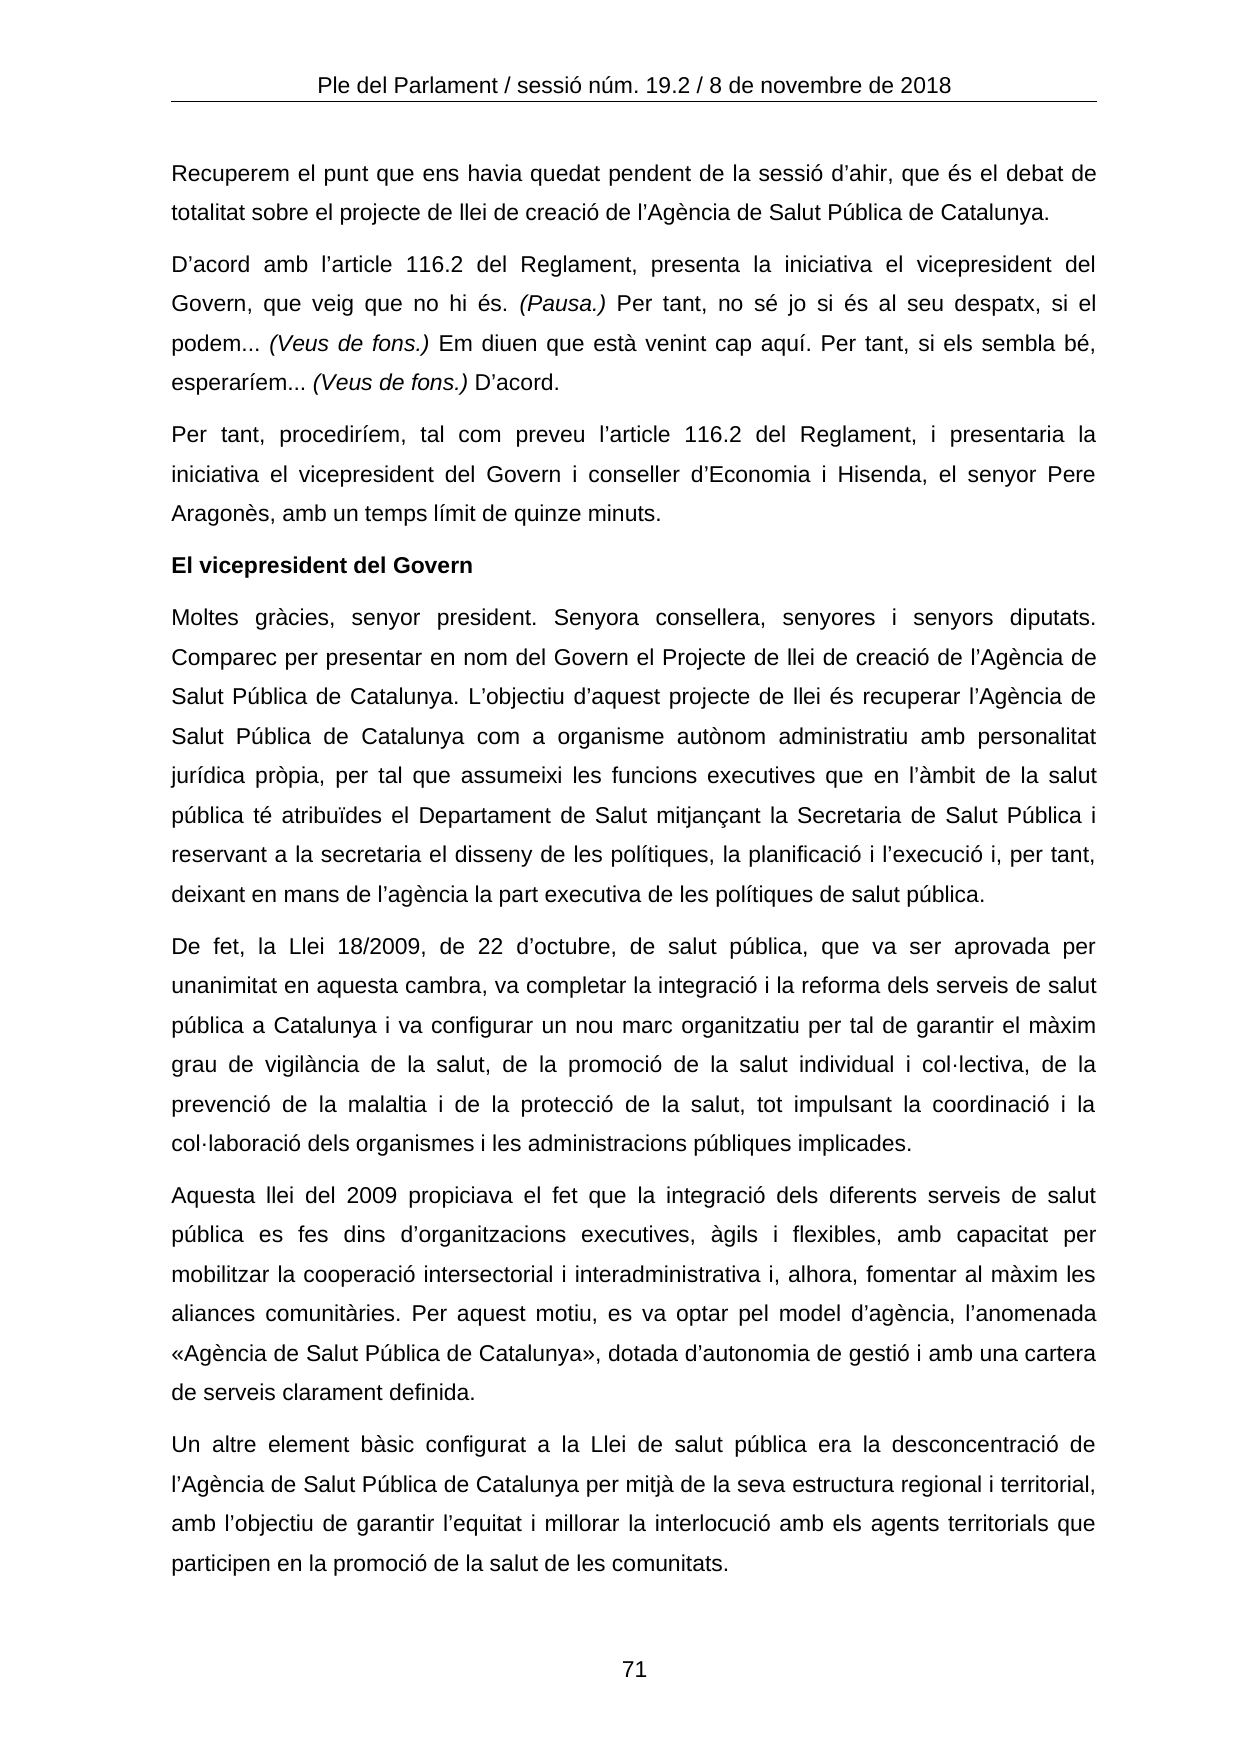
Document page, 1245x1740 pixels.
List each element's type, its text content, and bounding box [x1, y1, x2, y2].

text Moltes gràcies, senyor president. Senyora consellera, senyores i senyors diputats. Comparec per presentar en nom del Govern el Projecte de llei de creació de l’Agència de Salut Pública de Catalunya. L’objectiu d’aquest projecte de llei és recuperar l’Agència de Salut Pública de Catalunya com a organisme autònom administratiu amb personalitat jurídica pròpia, per tal que assumeixi les funcions executives que en l’àmbit de la salut pública té atribuïdes el Departament de Salut mitjançant la Secretaria de Salut Pública i reservant a la secretaria el disseny de les polítiques, la planificació i l’execució i, per tant, deixant en mans de l’agència la part executiva de les polítiques de salut pública. [171, 604, 1097, 907]
text Recuperem el punt que ens havia quedat pendent de la sessió d’ahir, que és el debat de totalitat sobre el projecte de llei de creació de l’Agència de Salut Pública de Catalunya. [171, 159, 1097, 225]
text De fet, la Llei 18/2009, de 22 d’octubre, de salut pública, que va ser aprovada per unanimitat en aquesta cambra, va completar la integració i la reforma dels serveis de salut pública a Catalunya i va configurar un nou marc organitzatiu per tal de garantir el màxim grau de vigilància de la salut, de la promoció de la salut individual i col·lectiva, de la prevenció de la malaltia i de la protecció de la salut, tot impulsant la coordinació i la col·laboració dels organismes i les administracions públiques implicades. [171, 933, 1097, 1156]
text Per tant, procediríem, tal com preveu l’article 116.2 del Reglament, i presentaria la iniciativa el vicepresident del Govern i conseller d’Economia i Hisenda, el senyor Pere Aragonès, amb un temps límit de quinze minuts. [171, 421, 1097, 527]
text Un altre element bàsic configurat a la Llei de salut pública era la desconcentració de l’Agència de Salut Pública de Catalunya per mitjà de la seva estructura regional i territorial, amb l’objectiu de garantir l’equitat i millorar la interlocució amb els agents territorials que participen en la promoció de la salut de les comunitats. [171, 1431, 1097, 1576]
text Aquesta llei del 2009 propiciava el fet que la integració dels diferents serveis de salut pública es fes dins d’organitzacions executives, àgils i flexibles, amb capacitat per mobilitzar la cooperació intersectorial i interadministrativa i, alhora, fomentar al màxim les aliances comunitàries. Per aquest motiu, es va optar pel model d’agència, l’anomenada «Agència de Salut Pública de Catalunya», dotada d’autonomia de gestió i amb una cartera de serveis clarament definida. [171, 1182, 1097, 1406]
text El vicepresident del Govern [171, 552, 1097, 579]
text D’acord amb l’article 116.2 del Reglament, presenta la iniciativa el vicepresident del Govern, que veig que no hi és. (Pausa.) Per tant, no sé jo si és al seu despatx, si el podem... (Veus de fons.) Em diuen que està venint cap aquí. Per tant, si els sembla bé, esperaríem... (Veus de fons.) D’acord. [171, 251, 1097, 396]
